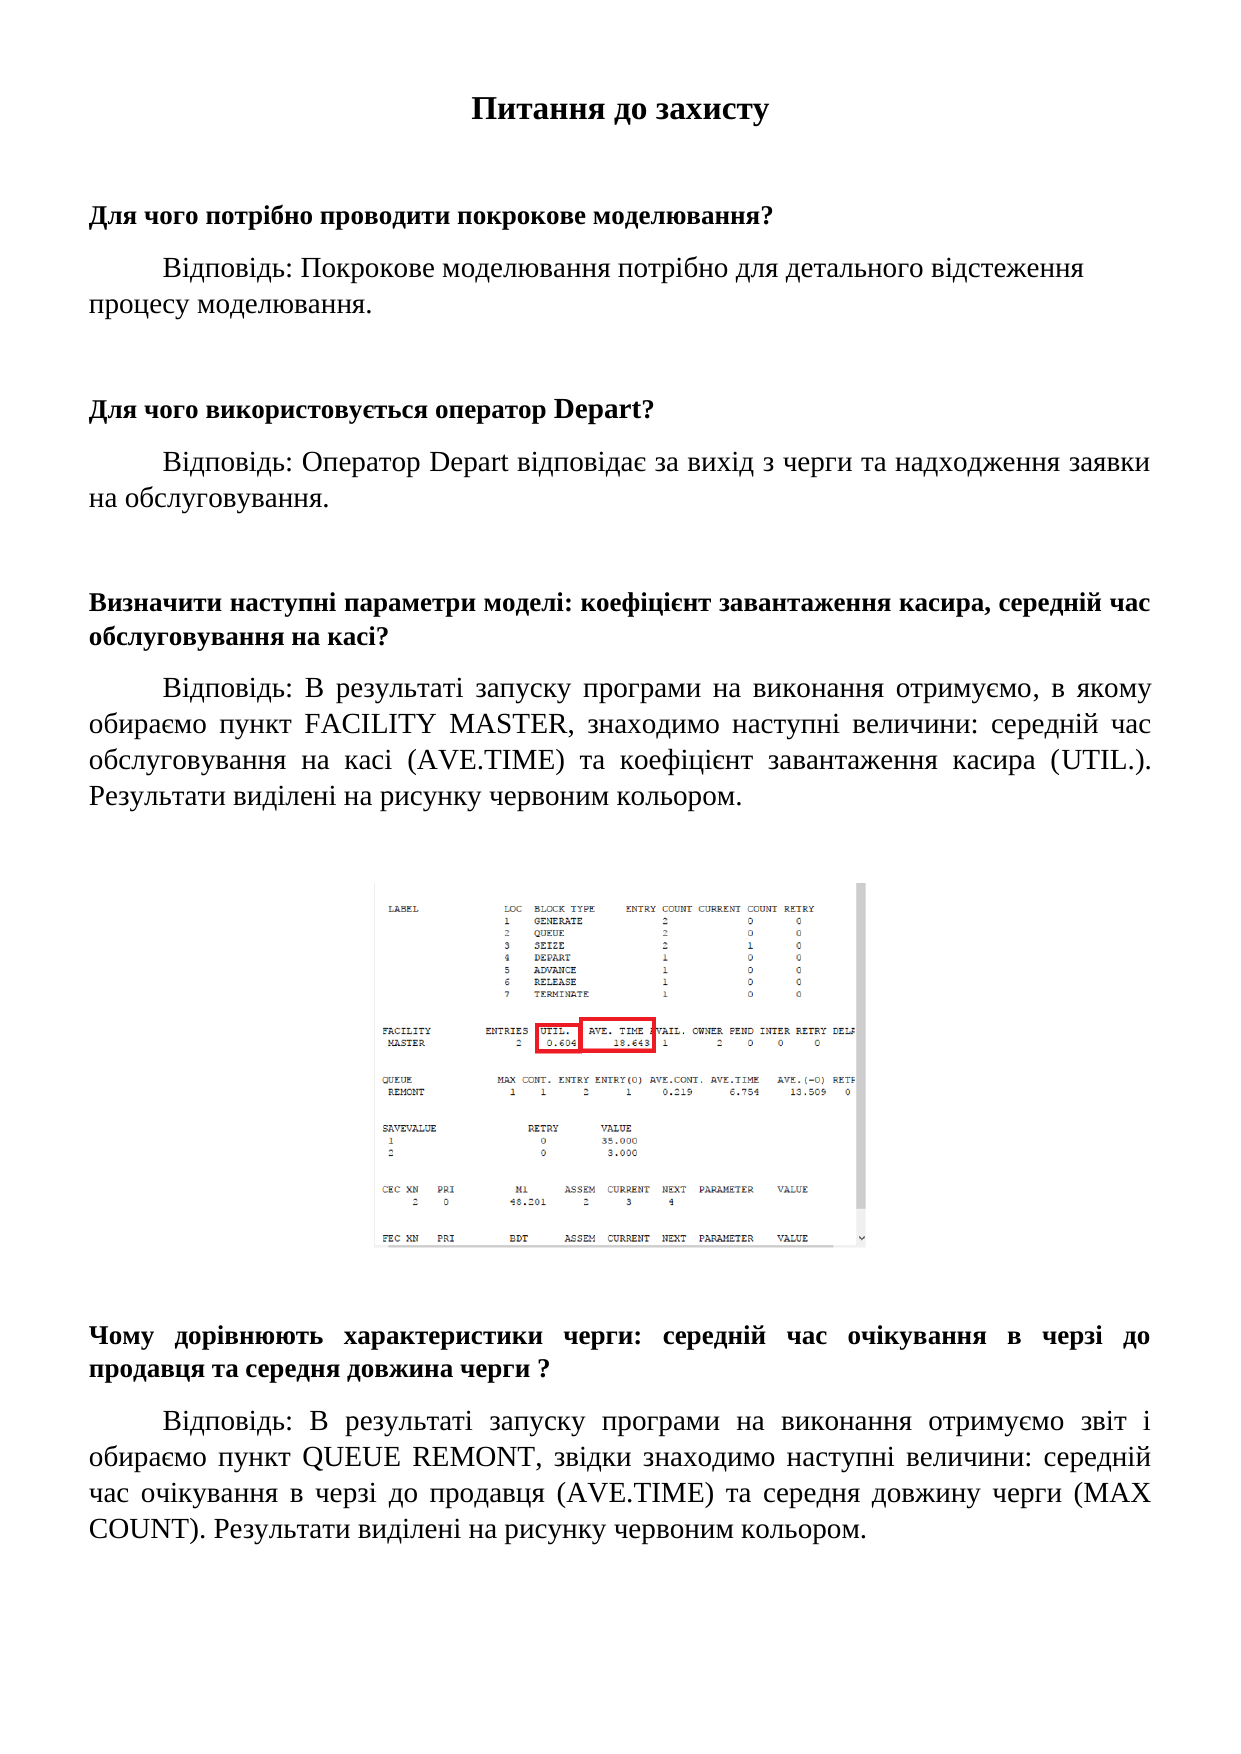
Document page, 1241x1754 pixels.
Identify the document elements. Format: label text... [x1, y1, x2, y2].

text Відповідь: В результаті запуску програми на виконання отримуємо звіт і обираємо пункт QUEUE REMONT, звідки знаходимо наступні величини: середній час очікування в черзі до продавця (AVE.TIME) та середня довжину черги (MAX COUNT). Результати виділені на рисунку червоним кольором. [89, 1403, 1152, 1544]
text Відповідь: Покрокове моделювання потрібно для детального відстеження процесу моделювання. [89, 250, 1152, 319]
text Для чого використовується оператор Depart? [89, 391, 1152, 425]
text Відповідь: В результаті запуску програми на виконання отримуємо, в якому обираємо пункт FACILITY MASTER, знаходимо наступні величини: середній час обслуговування на касі (AVE.TIME) та коефіцієнт завантаження касира (UTIL.). Результати виділені на рисунку червоним кольором. [89, 670, 1152, 812]
text Для чого потрібно проводити покрокове моделювання? [89, 199, 1152, 231]
text Відповідь: Оператор Depart відповідає за вихід з черги та надходження заявки на обслуговування. [89, 444, 1152, 514]
text Визначити наступні параметри моделі: коефіцієнт завантаження касира, середній час обслуговування на касі? [89, 586, 1152, 651]
text Чому дорівнюють характеристики черги: середній час очікування в черзі до продавця та середня довжина черги ? [89, 1319, 1152, 1383]
text Питання до захисту [89, 89, 1152, 127]
picture [374, 883, 866, 1248]
